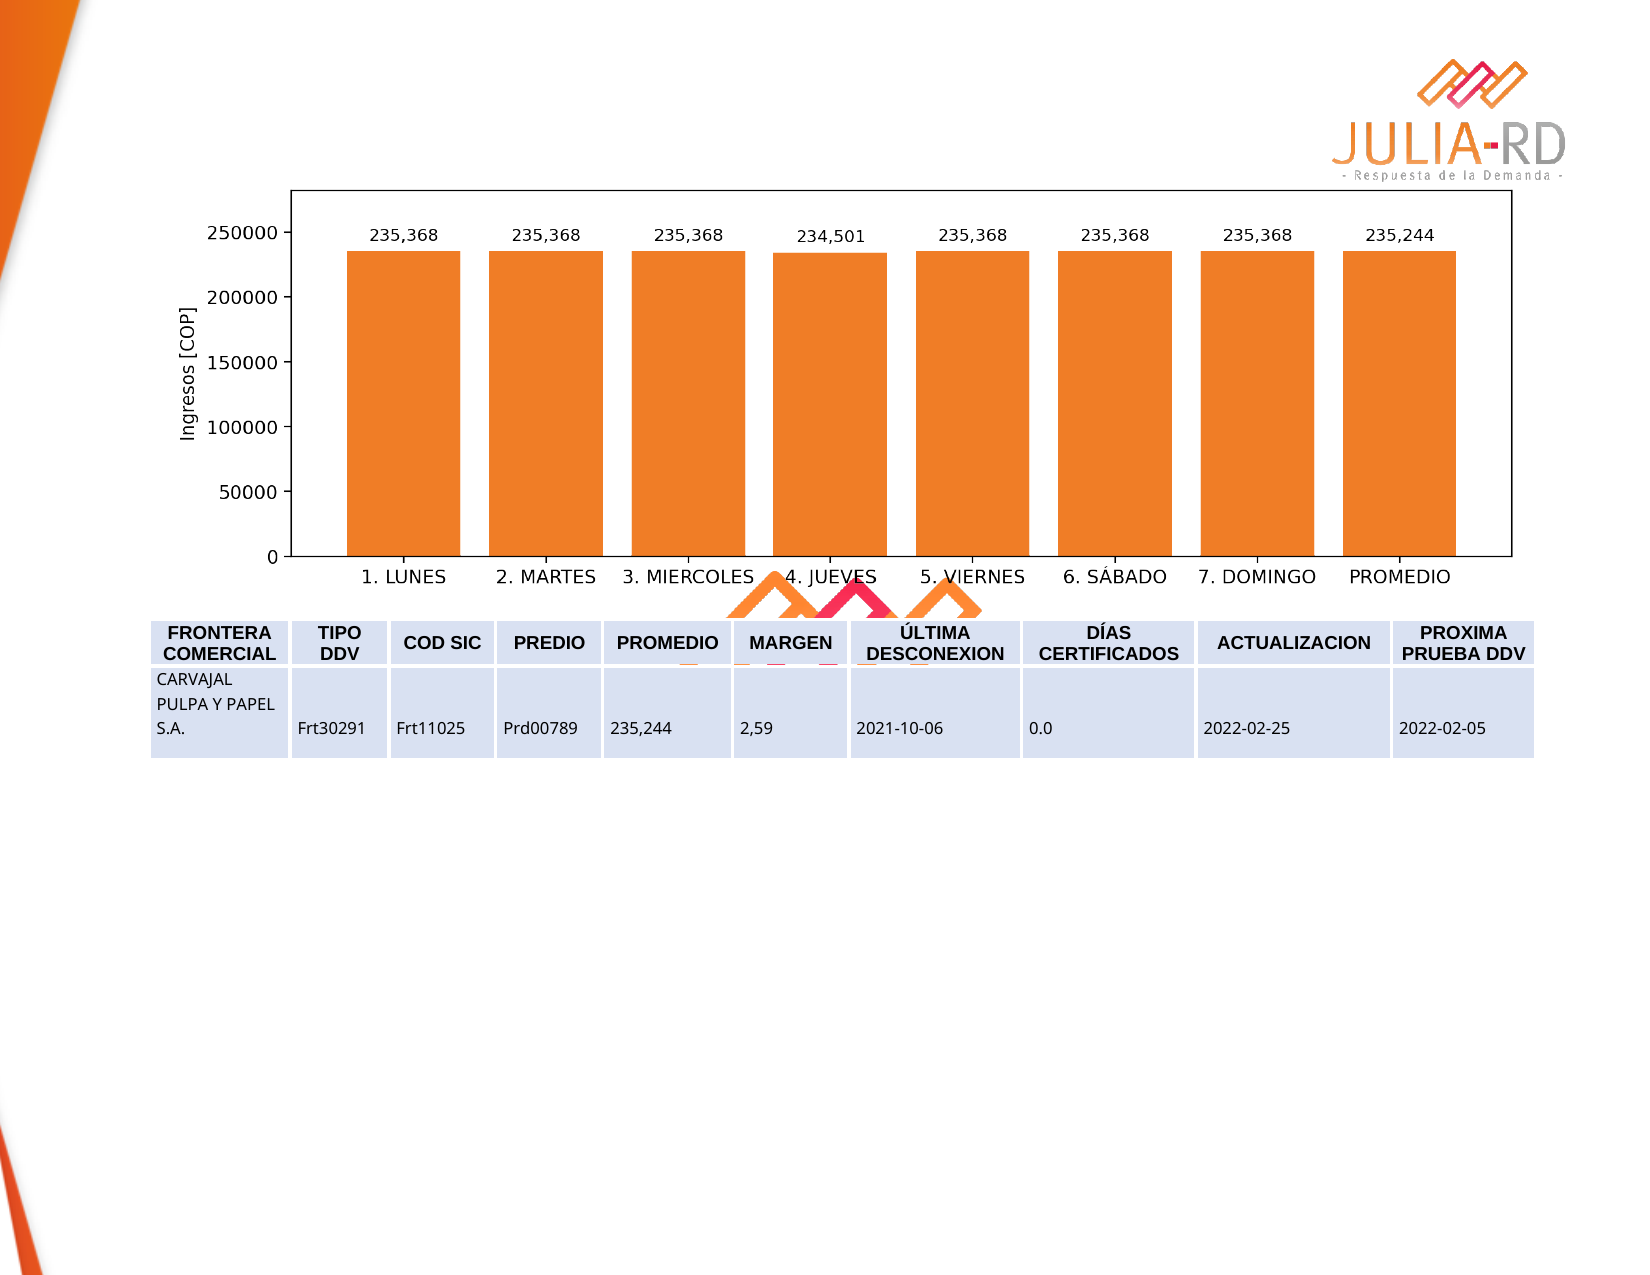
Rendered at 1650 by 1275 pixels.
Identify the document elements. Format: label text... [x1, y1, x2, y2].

table_header ACTUALIZACION [1198, 621, 1390, 664]
table_header MARGEN [734, 621, 847, 664]
table_cell CARVAJAL PULPA Y PAPEL S.A. [151, 668, 288, 758]
table_header DÍAS CERTIFICADOS [1023, 621, 1194, 664]
table_cell Frt11025 [391, 668, 494, 758]
table_header ÚLTIMA DESCONEXION [851, 621, 1020, 664]
table_cell 2022-02-05 [1393, 668, 1534, 758]
table_header PROXIMA PRUEBA DDV [1393, 621, 1534, 664]
table_header TIPO DDV [292, 621, 387, 664]
table_header FRONTERA COMERCIAL [151, 621, 288, 664]
table_cell 235,244 [604, 668, 731, 758]
table_cell Frt30291 [292, 668, 387, 758]
table_cell 2,59 [734, 668, 847, 758]
table_header PROMEDIO [604, 621, 731, 664]
table_header COD SIC [391, 621, 494, 664]
table_cell 2021-10-06 [851, 668, 1020, 758]
table_header PREDIO [497, 621, 601, 664]
picture [0, 0, 1641, 1275]
table_cell 2022-02-25 [1198, 668, 1390, 758]
table_cell Prd00789 [497, 668, 601, 758]
table_cell 0.0 [1023, 668, 1194, 758]
